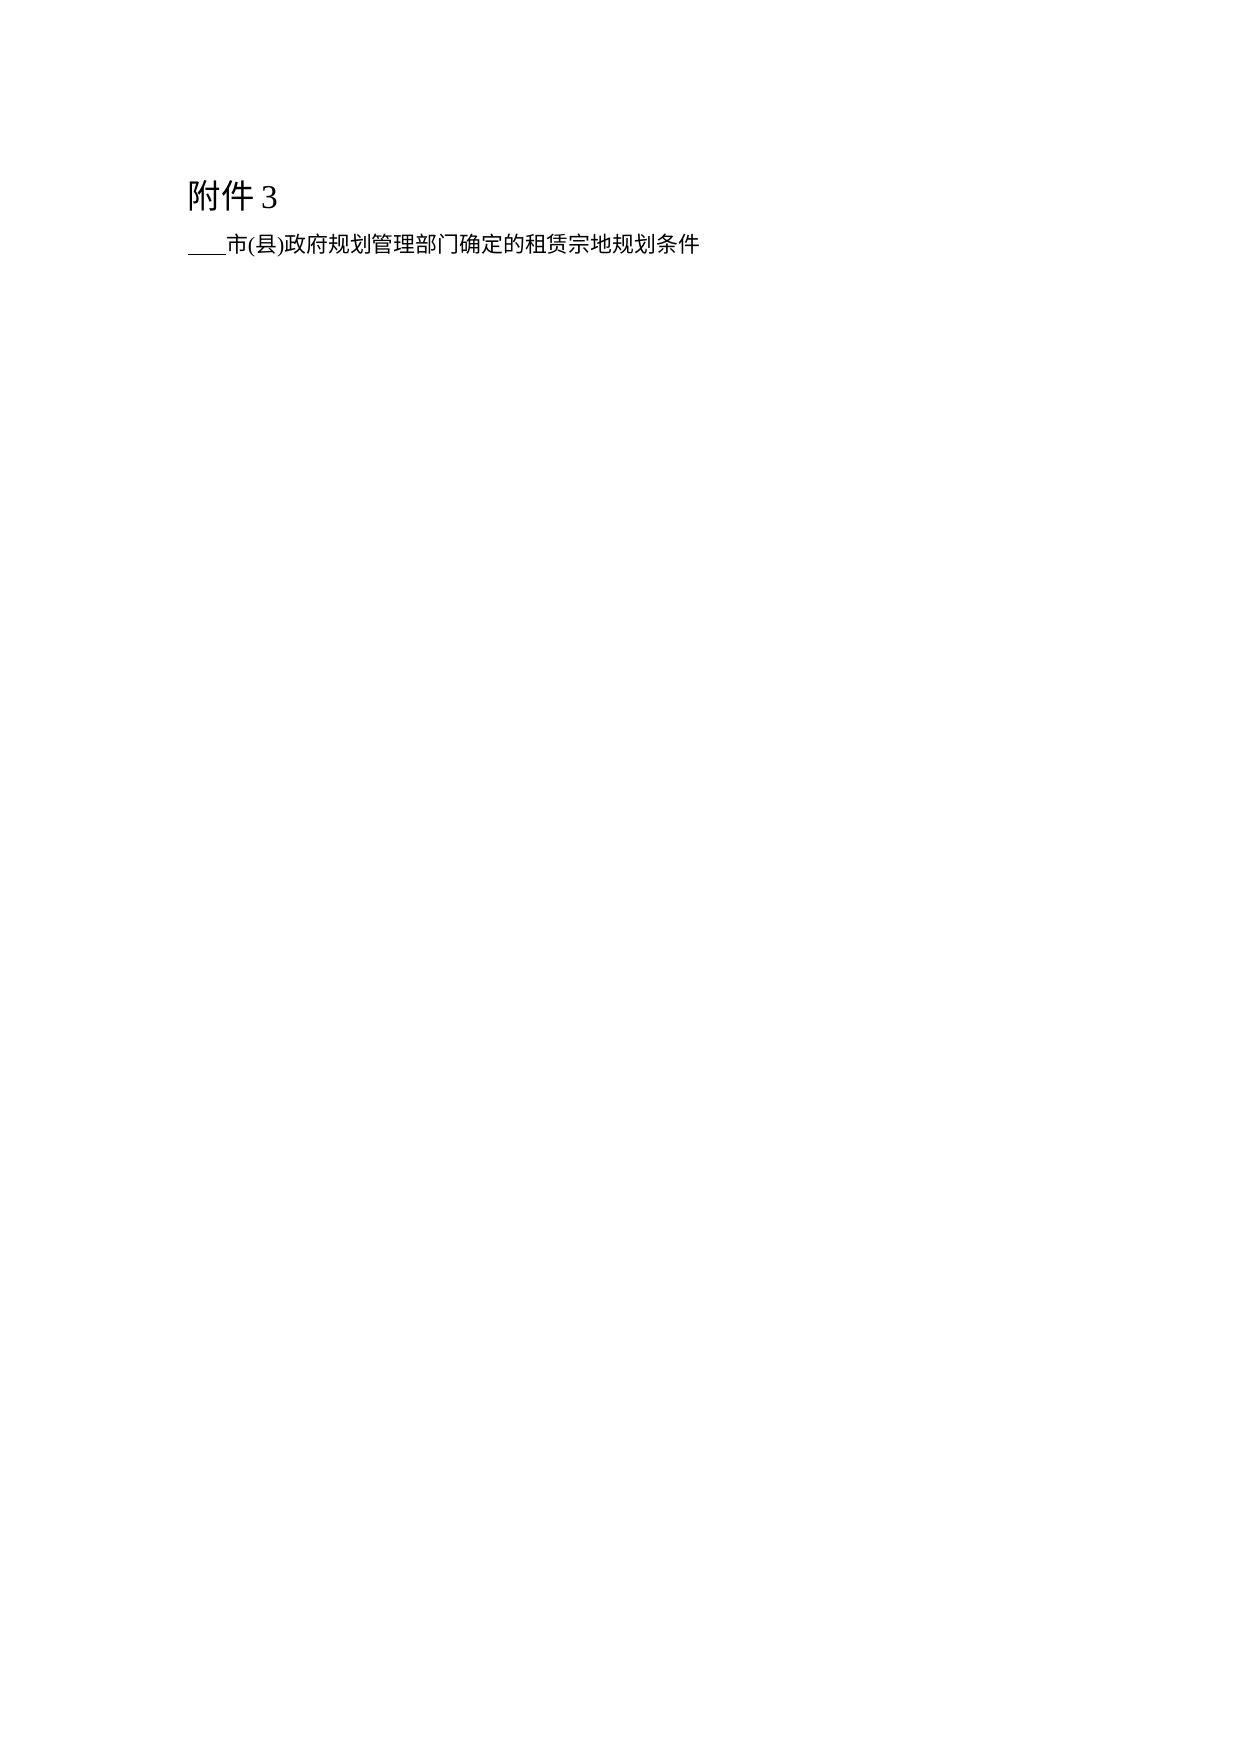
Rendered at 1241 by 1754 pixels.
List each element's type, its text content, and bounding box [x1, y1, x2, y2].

text 市(县)政府规划管理部门确定的租赁宗地规划条件 [187, 227, 1053, 259]
text 附件3 [187, 162, 1053, 227]
